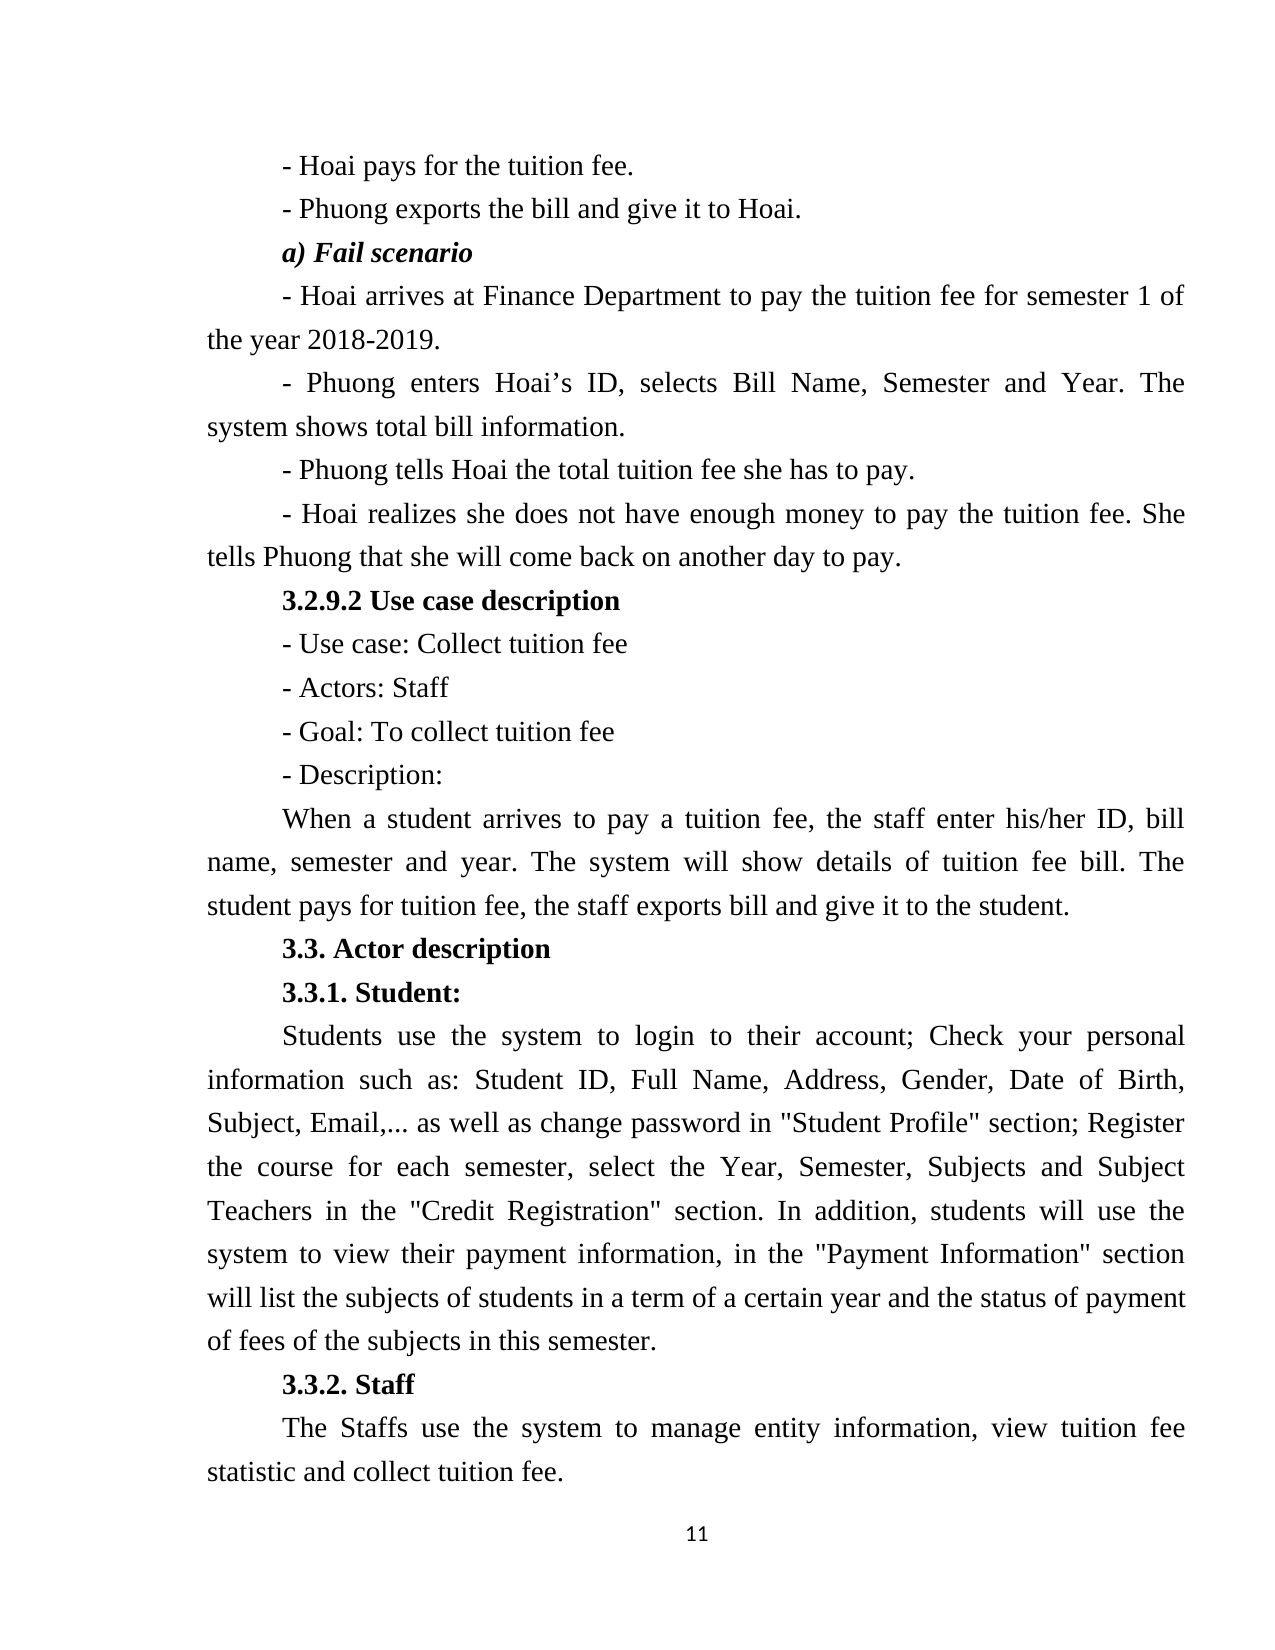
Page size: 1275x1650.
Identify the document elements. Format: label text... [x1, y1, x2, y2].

text When a student arrives to pay a tuition fee, the staff enter his/her ID, bill name, semester and year. The system will show details of tuition fee bill. The student pays for tuition fee, the staff exports bill and give it to the student. [207, 801, 1186, 921]
text The Staffs use the system to manage entity information, view tuition fee statistic and collect tuition fee. [207, 1410, 1186, 1487]
text - Goal: To collect tuition fee [207, 714, 1186, 747]
text 3.3.2. Staff [207, 1367, 1186, 1400]
text - Actors: Staff [207, 670, 1186, 704]
text 3.3. Actor description [207, 931, 1186, 965]
text 3.2.9.2 Use case description [207, 583, 1186, 617]
text 3.3.1. Student: [207, 975, 1186, 1008]
text - Hoai realizes she does not have enough money to pay the tuition fee. She tells Phuong that she will come back on another day to pay. [207, 496, 1186, 573]
text - Hoai arrives at Finance Department to pay the tuition fee for semester 1 of the year 2018-2019. [207, 278, 1186, 355]
text - Use case: Collect tuition fee [207, 627, 1186, 660]
text a) Fail scenario [207, 235, 1186, 268]
text Students use the system to login to their account; Check your personal information such as: Student ID, Full Name, Address, Gender, Date of Birth, Subject, Email,... as well as change password in "Student Profile" section; Register the course for each semester, select the Year, Semester, Subjects and Subject Teachers in the "Credit Registration" section. In addition, students will use the system to view their payment information, in the "Payment Information" section will list the subjects of students in a term of a certain year and the status of payment of fees of the subjects in this semester. [207, 1018, 1186, 1357]
text - Hoai pays for the tuition fee. [207, 148, 1186, 181]
text - Phuong enters Hoai’s ID, selects Bill Name, Semester and Year. The system shows total bill information. [207, 365, 1186, 442]
text - Description: [207, 757, 1186, 791]
text - Phuong tells Hoai the total tuition fee she has to pay. [207, 452, 1186, 486]
text - Phuong exports the bill and give it to Hoai. [207, 191, 1186, 225]
